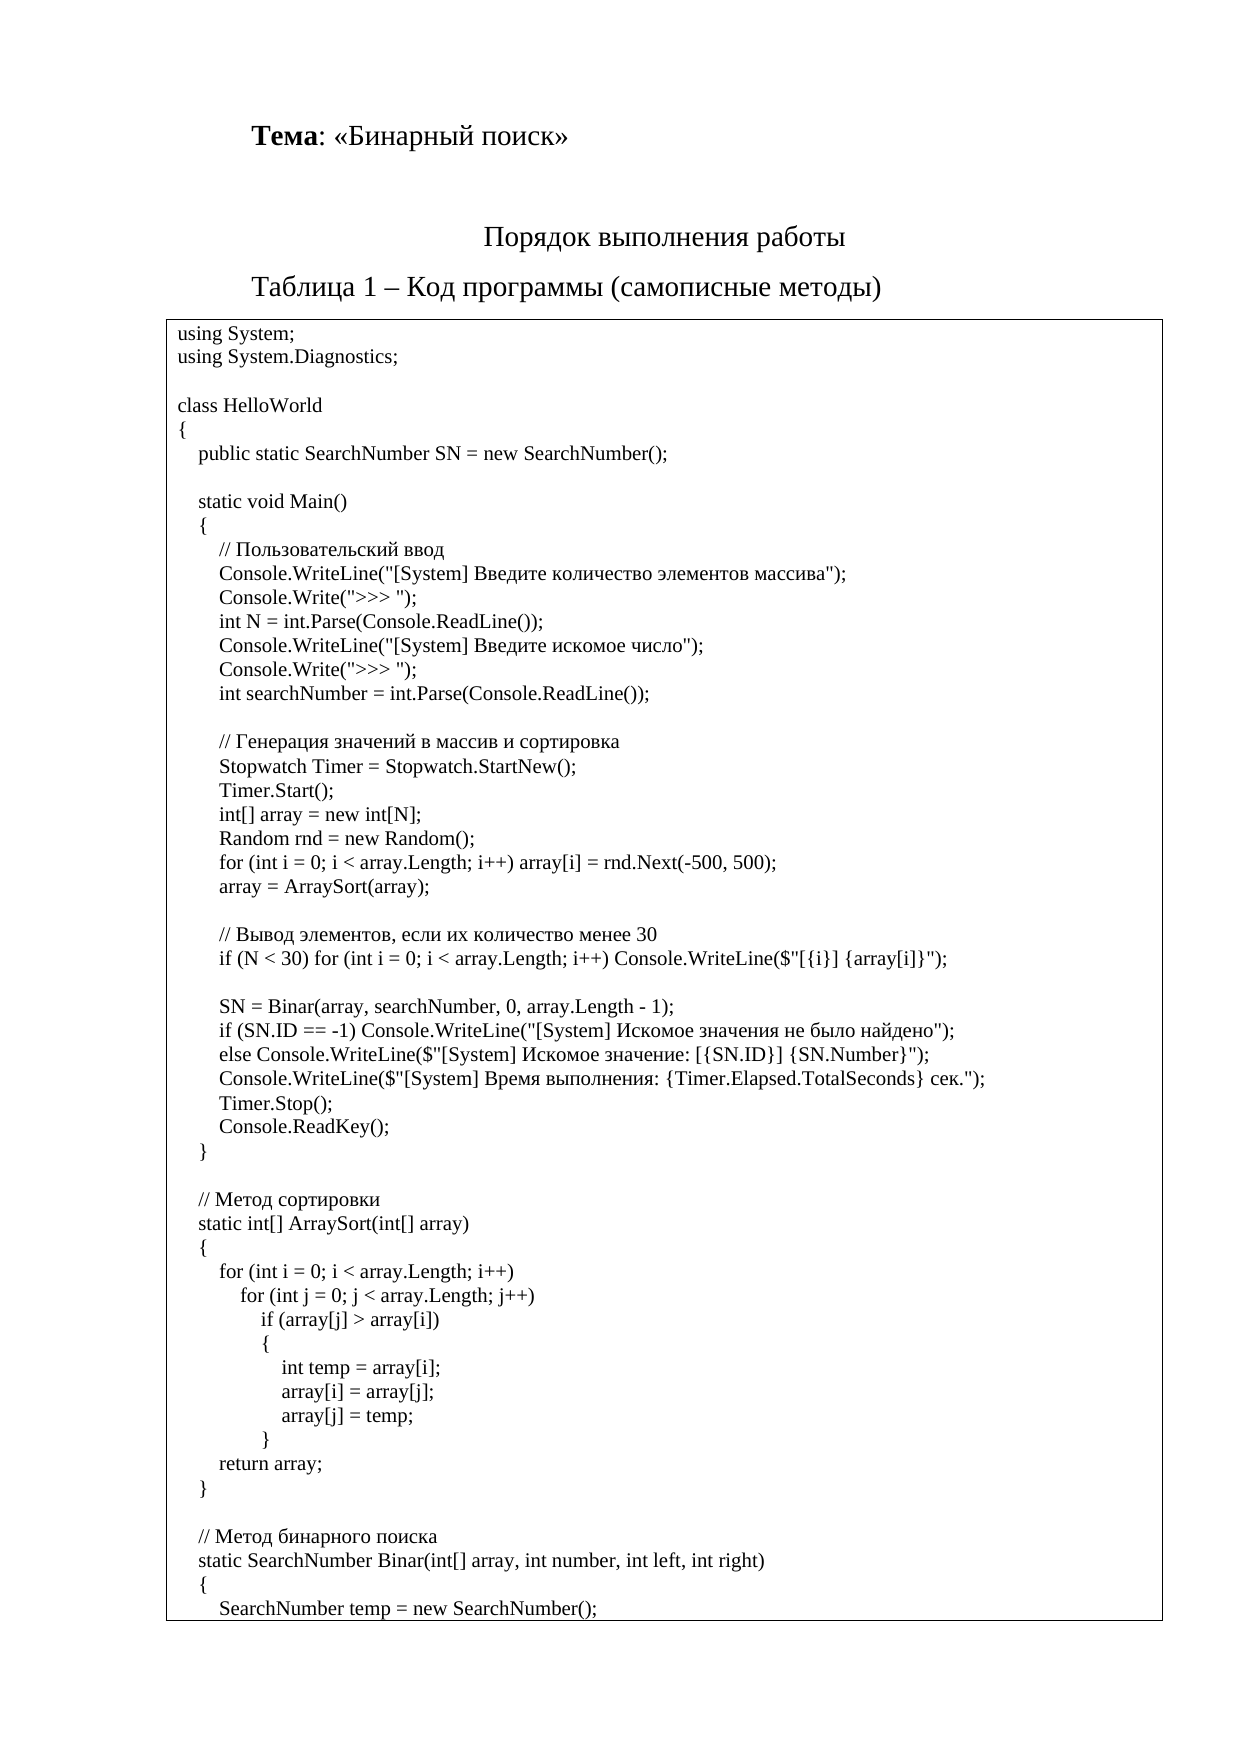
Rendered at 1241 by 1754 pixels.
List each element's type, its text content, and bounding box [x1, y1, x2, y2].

text Порядок выполнения работы [177, 219, 1152, 252]
text Таблица 1 – Код программы (самописные методы) [177, 269, 1152, 303]
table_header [167, 320, 1162, 1620]
text Тема: «Бинарный поиск» [177, 118, 1152, 152]
